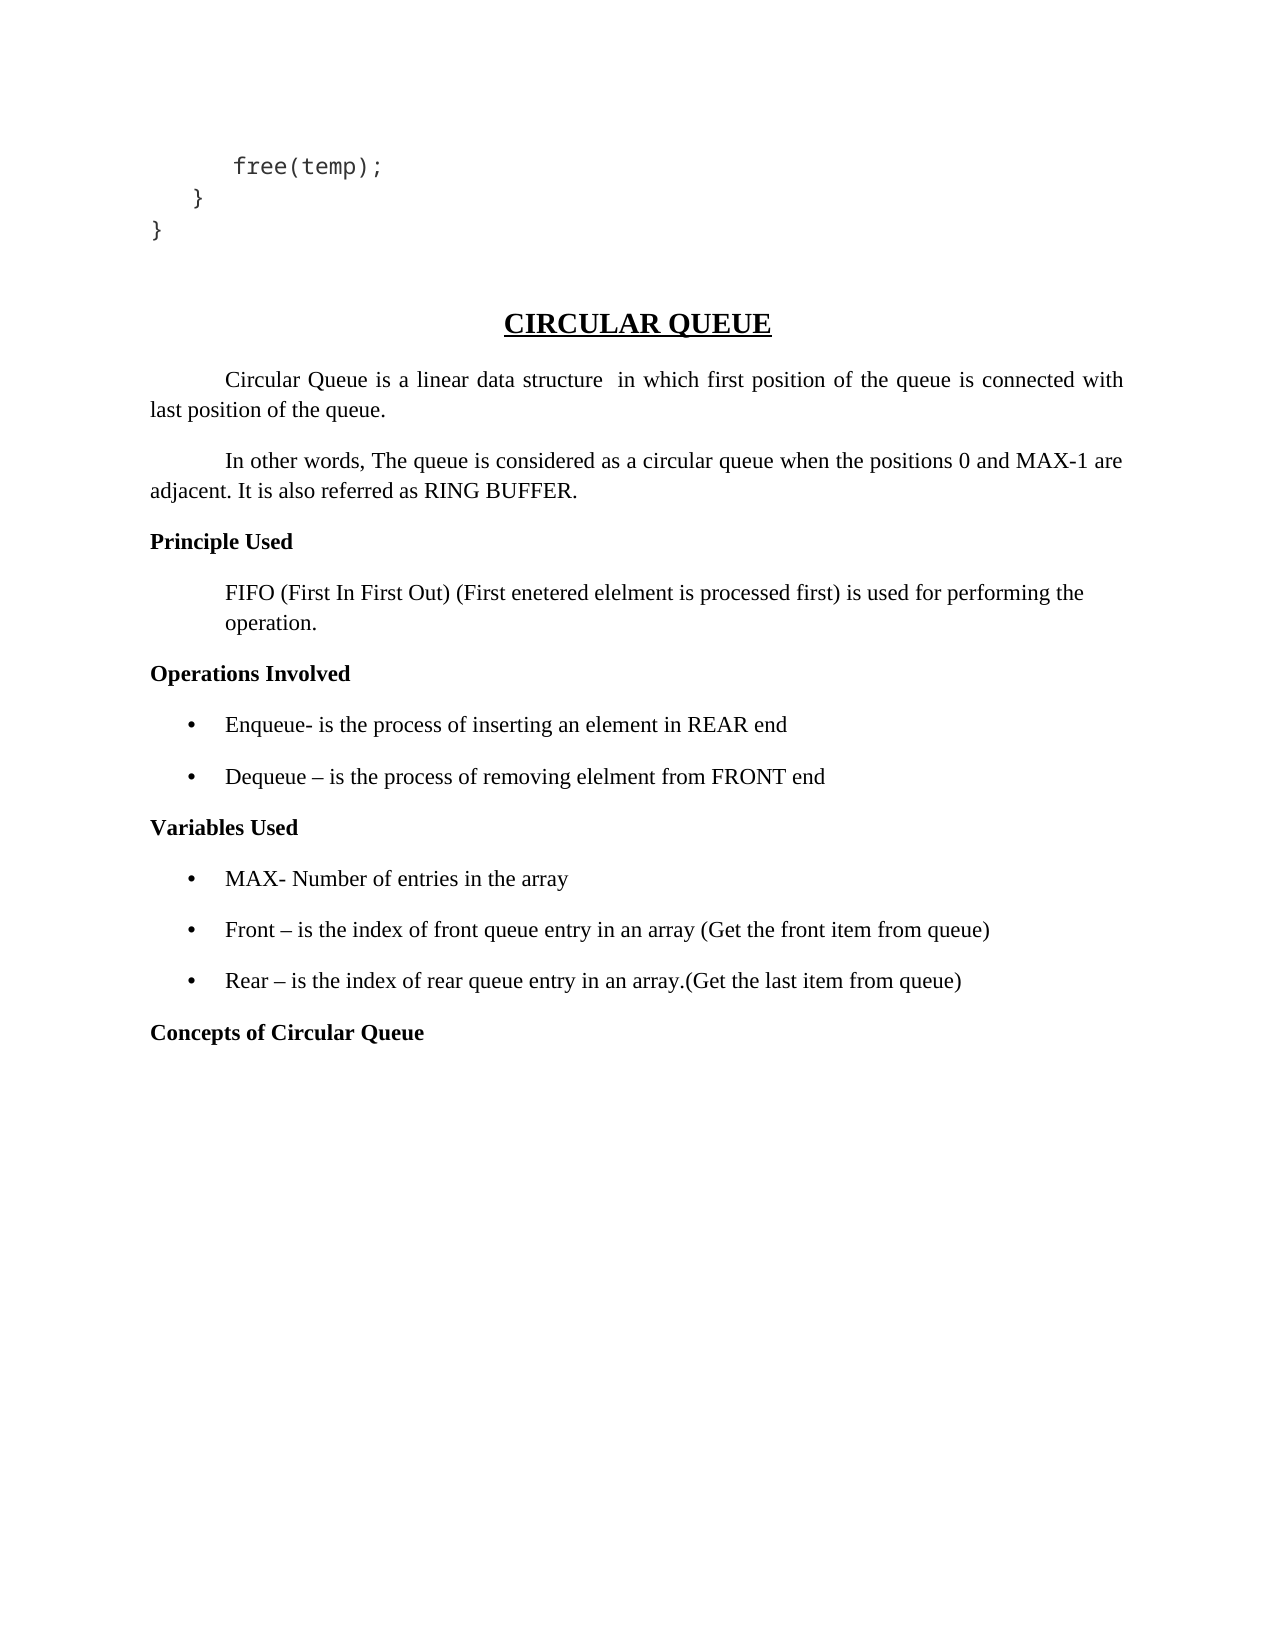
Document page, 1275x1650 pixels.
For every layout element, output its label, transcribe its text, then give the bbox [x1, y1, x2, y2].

text FIFO (First In First Out) (First enetered elelment is processed first) is used for performing the operation. [225, 579, 1125, 636]
text free(temp); [150, 150, 1125, 181]
list Front – is the index of front queue entry in an array (Get the front item from queue) [187, 916, 1125, 943]
text } [150, 212, 1125, 244]
list Rear – is the index of rear queue entry in an array.(Get the last item from queue) [187, 967, 1125, 994]
list Dequeue – is the process of removing elelment from FRONT end [187, 763, 1125, 789]
text Circular Queue is a linear data structure in which first position of the queue is connected with last position of the queue. [150, 366, 1125, 422]
list Enqueue- is the process of inserting an element in REAR end [187, 711, 1125, 738]
text } [150, 181, 1125, 212]
text Variables Used [150, 814, 1125, 840]
list MAX- Number of entries in the array [187, 865, 1125, 891]
text Operations Involved [150, 660, 1125, 687]
text CIRCULAR QUEUE [150, 306, 1125, 340]
text In other words, The queue is considered as a circular queue when the positions 0 and MAX-1 are adjacent. It is also referred as RING BUFFER. [150, 447, 1125, 503]
text Concepts of Circular Queue [150, 1019, 1125, 1045]
text Principle Used [150, 528, 1125, 554]
